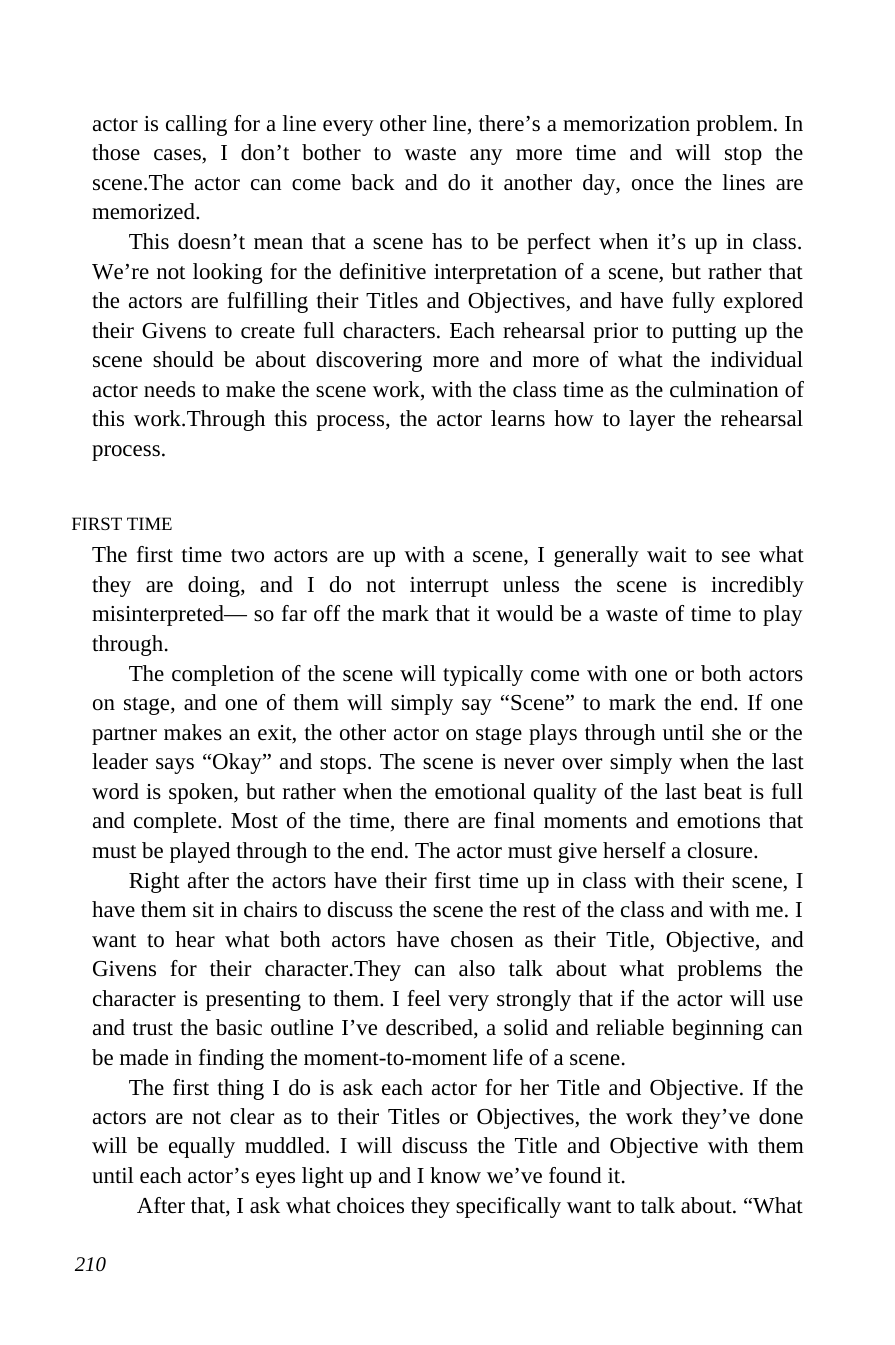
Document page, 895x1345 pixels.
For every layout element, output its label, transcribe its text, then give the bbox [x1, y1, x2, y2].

text The first time two actors are up with a scene, I generally wait to see what they are doing, and I do not interrupt unless the scene is incredibly misinterpreted— so far off the mark that it would be a waste of time to play through. [92, 541, 805, 656]
text Right after the actors have their first time up in class with their scene, I have them sit in chairs to discuss the scene the rest of the class and with me. I want to hear what both actors have chosen as their Title, Objective, and Givens for their character.They can also talk about what problems the character is presenting to them. I feel very strongly that if the actor will use and trust the basic outline I’ve described, a solid and reliable beginning can be made in finding the moment-to-moment life of a scene. [92, 867, 805, 1070]
text The completion of the scene will typically come with one or both actors on stage, and one of them will simply say “Scene” to mark the end. If one partner makes an exit, the other actor on stage plays through until she or the leader says “Okay” and stops. The scene is never over simply when the last word is spoken, but rather when the emotional quality of the last beat is full and complete. Most of the time, there are final moments and emotions that must be played through to the end. The actor must give herself a closure. [92, 660, 805, 863]
text The first thing I do is ask each actor for her Title and Objective. If the actors are not clear as to their Titles or Objectives, the work they’ve done will be equally muddled. I will discuss the Title and Objective with them until each actor’s eyes light up and I know we’ve found it. [92, 1074, 805, 1188]
subtitle FIRST TIME [71, 513, 804, 534]
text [92, 110, 805, 224]
text This doesn’t mean that a scene has to be perfect when it’s up in class. We’re not looking for the definitive interpretation of a scene, but rather that the actors are fulfilling their Titles and Objectives, and have fully explored their Givens to create full characters. Each rehearsal prior to putting up the scene should be about discovering more and more of what the individual actor needs to make the scene work, with the class time as the culmination of this work.Through this process, the actor learns how to layer the rehearsal process. [92, 228, 805, 461]
text After that, I ask what choices they specifically want to talk about. “What [72, 1192, 804, 1218]
